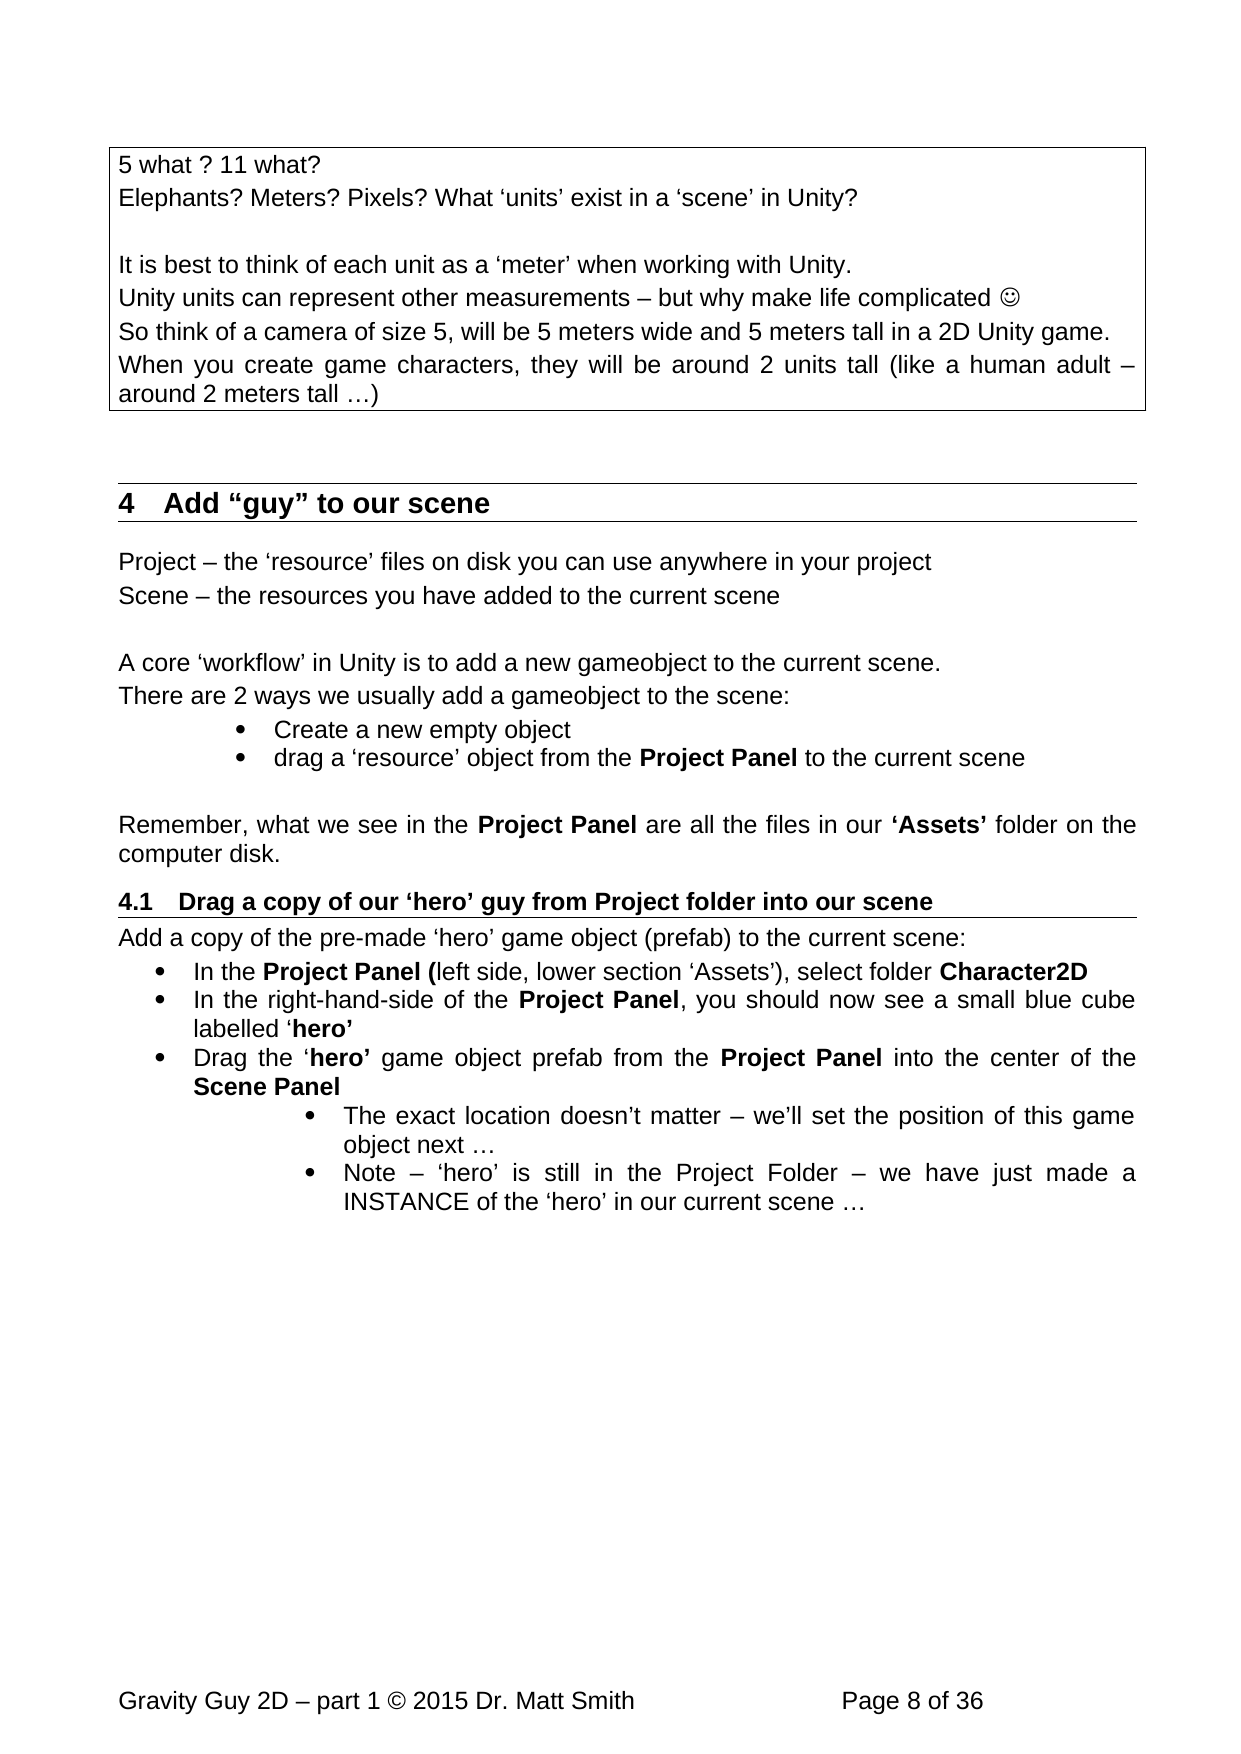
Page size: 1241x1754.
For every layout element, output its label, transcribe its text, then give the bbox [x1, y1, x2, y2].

text Elephants? Meters? Pixels? What ‘units’ exist in a ‘scene’ in Unity? [110, 180, 1145, 212]
text Remember, what we see in the Project Panel are all the files in our ‘Assets’ folder on the computer disk. [118, 810, 1137, 868]
list Note – ‘hero’ is still in the Project Folder – we have just made a INSTANCE of the ‘hero’ in our current scene … [306, 1158, 1137, 1216]
text There are 2 ways we usually add a gameobject to the scene: [118, 681, 1137, 710]
text Scene – the resources you have added to the current scene [118, 581, 1137, 609]
text 5 what ? 11 what? [110, 148, 1145, 178]
text A core ‘workflow’ in Unity is to add a new gameobject to the current scene. [118, 648, 1137, 676]
subtitle Drag a copy of our ‘hero’ guy from Project folder into our scene [118, 887, 1137, 917]
text Add a copy of the pre-made ‘hero’ game object (prefab) to the current scene: [118, 923, 1137, 952]
subtitle Add “guy” to our scene [118, 484, 1137, 521]
list Drag the ‘hero’ game object prefab from the Project Panel into the center of the Scene Panel [156, 1043, 1137, 1101]
list In the right-hand-side of the Project Panel, you should now see a small blue cube labelled ‘hero’ [156, 986, 1137, 1043]
list The exact location doesn’t matter – we’ll set the position of this game object next … [306, 1101, 1137, 1158]
list In the Project Panel (left side, lower section ‘Assets’), select folder Character2D [156, 957, 1137, 986]
list drag a ‘resource’ object from the Project Panel to the current scene [236, 743, 1137, 772]
text Project – the ‘resource’ files on disk you can use anywhere in your project [118, 547, 1137, 576]
text So think of a camera of size 5, will be 5 meters wide and 5 meters tall in a 2D Unity game. [110, 314, 1145, 346]
text It is best to think of each unit as a ‘meter’ when working with Unity. [110, 247, 1145, 279]
list Create a new empty object [236, 714, 1137, 743]
text Unity units can represent other measurements – but why make life complicated [110, 280, 1145, 312]
text When you create game characters, they will be around 2 units tall (like a human adult – around 2 meters tall …) [110, 347, 1145, 410]
